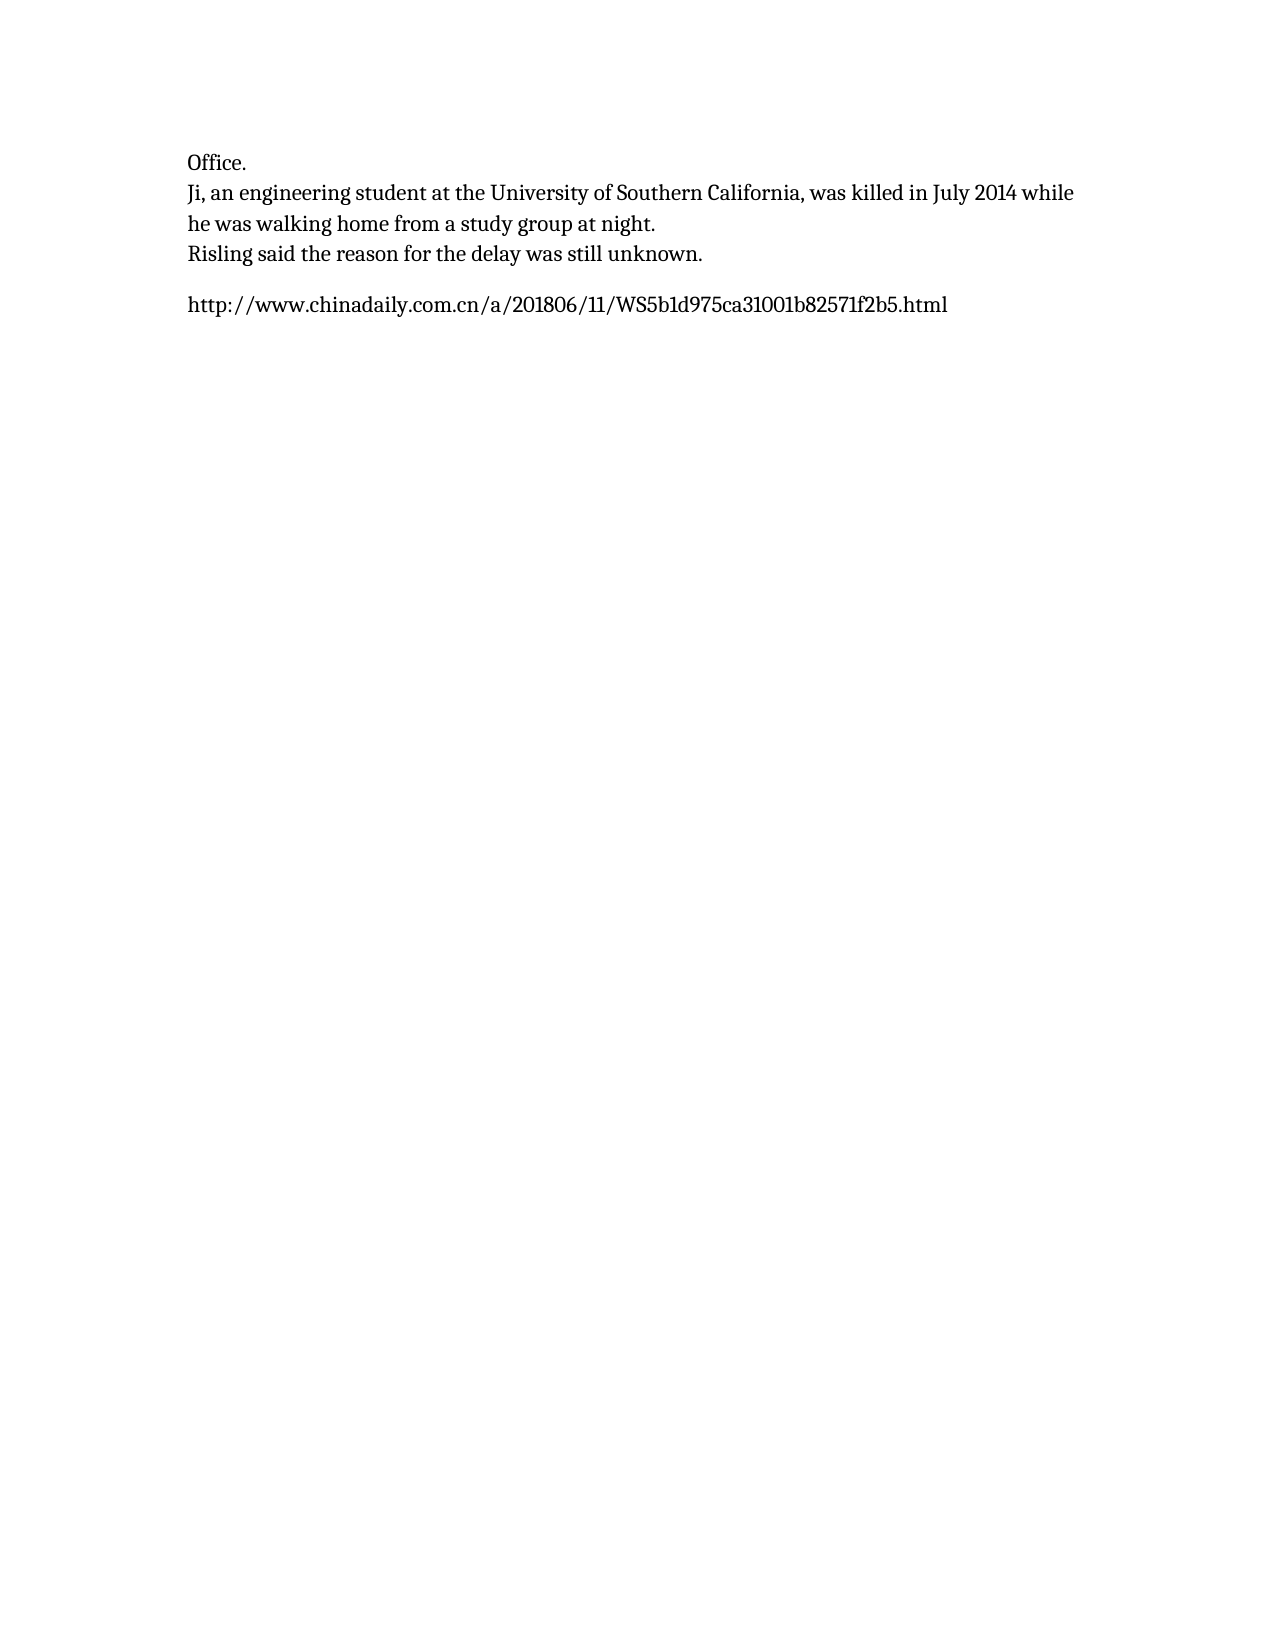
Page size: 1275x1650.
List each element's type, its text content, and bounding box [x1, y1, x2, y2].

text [187, 150, 1087, 267]
text http://www.chinadaily.com.cn/a/201806/11/WS5b1d975ca31001b82571f2b5.html [187, 292, 1087, 318]
